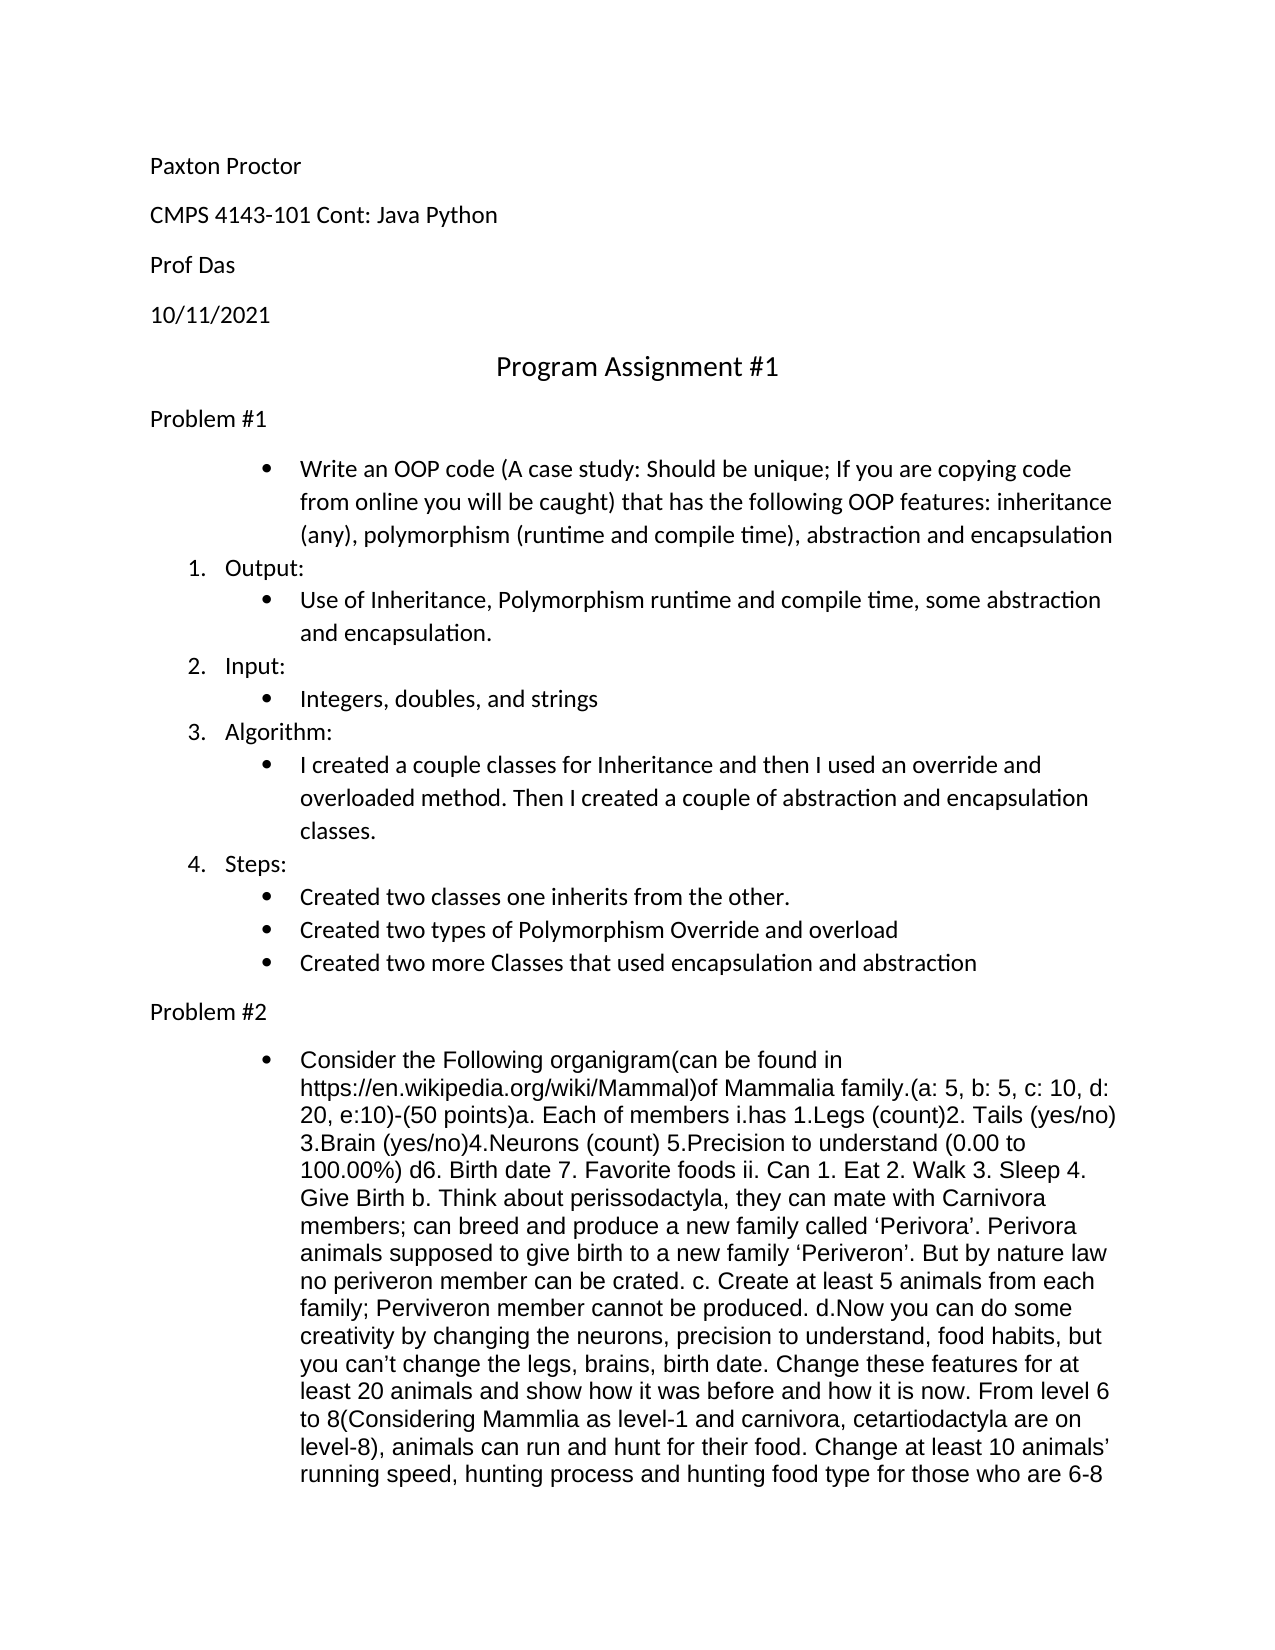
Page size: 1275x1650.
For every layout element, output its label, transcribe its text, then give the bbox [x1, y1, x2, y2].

list Input: [187, 651, 1125, 681]
text Problem #2 [150, 996, 1125, 1027]
list Created two types of Polymorphism Override and overload [262, 914, 1125, 944]
list Output: [187, 552, 1125, 582]
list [262, 1046, 1125, 1488]
list Created two classes one inherits from the other. [262, 881, 1125, 911]
list Created two more Classes that used encapsulation and abstraction [262, 947, 1125, 977]
list Integers, doubles, and strings [262, 683, 1125, 714]
text Paxton Proctor [150, 150, 1125, 181]
text CMPS 4143-101 Cont: Java Python [150, 199, 1125, 230]
list Write an OOP code (A case study: Should be unique; If you are copying code from online you will be caught) that has the following OOP features: inheritance (any), polymorphism (runtime and compile time), abstraction and encapsulation [262, 453, 1125, 549]
list Algorithm: [187, 716, 1125, 747]
text Problem #1 [150, 403, 1125, 434]
text 10/11/2021 [150, 299, 1125, 329]
list Use of Inheritance, Polymorphism runtime and compile time, some abstraction and encapsulation. [262, 585, 1125, 648]
list Steps: [187, 848, 1125, 878]
text Prof Das [150, 249, 1125, 280]
text Program Assignment #1 [150, 348, 1125, 384]
list I created a couple classes for Inheritance and then I used an override and overloaded method. Then I created a couple of abstraction and encapsulation classes. [262, 749, 1125, 846]
